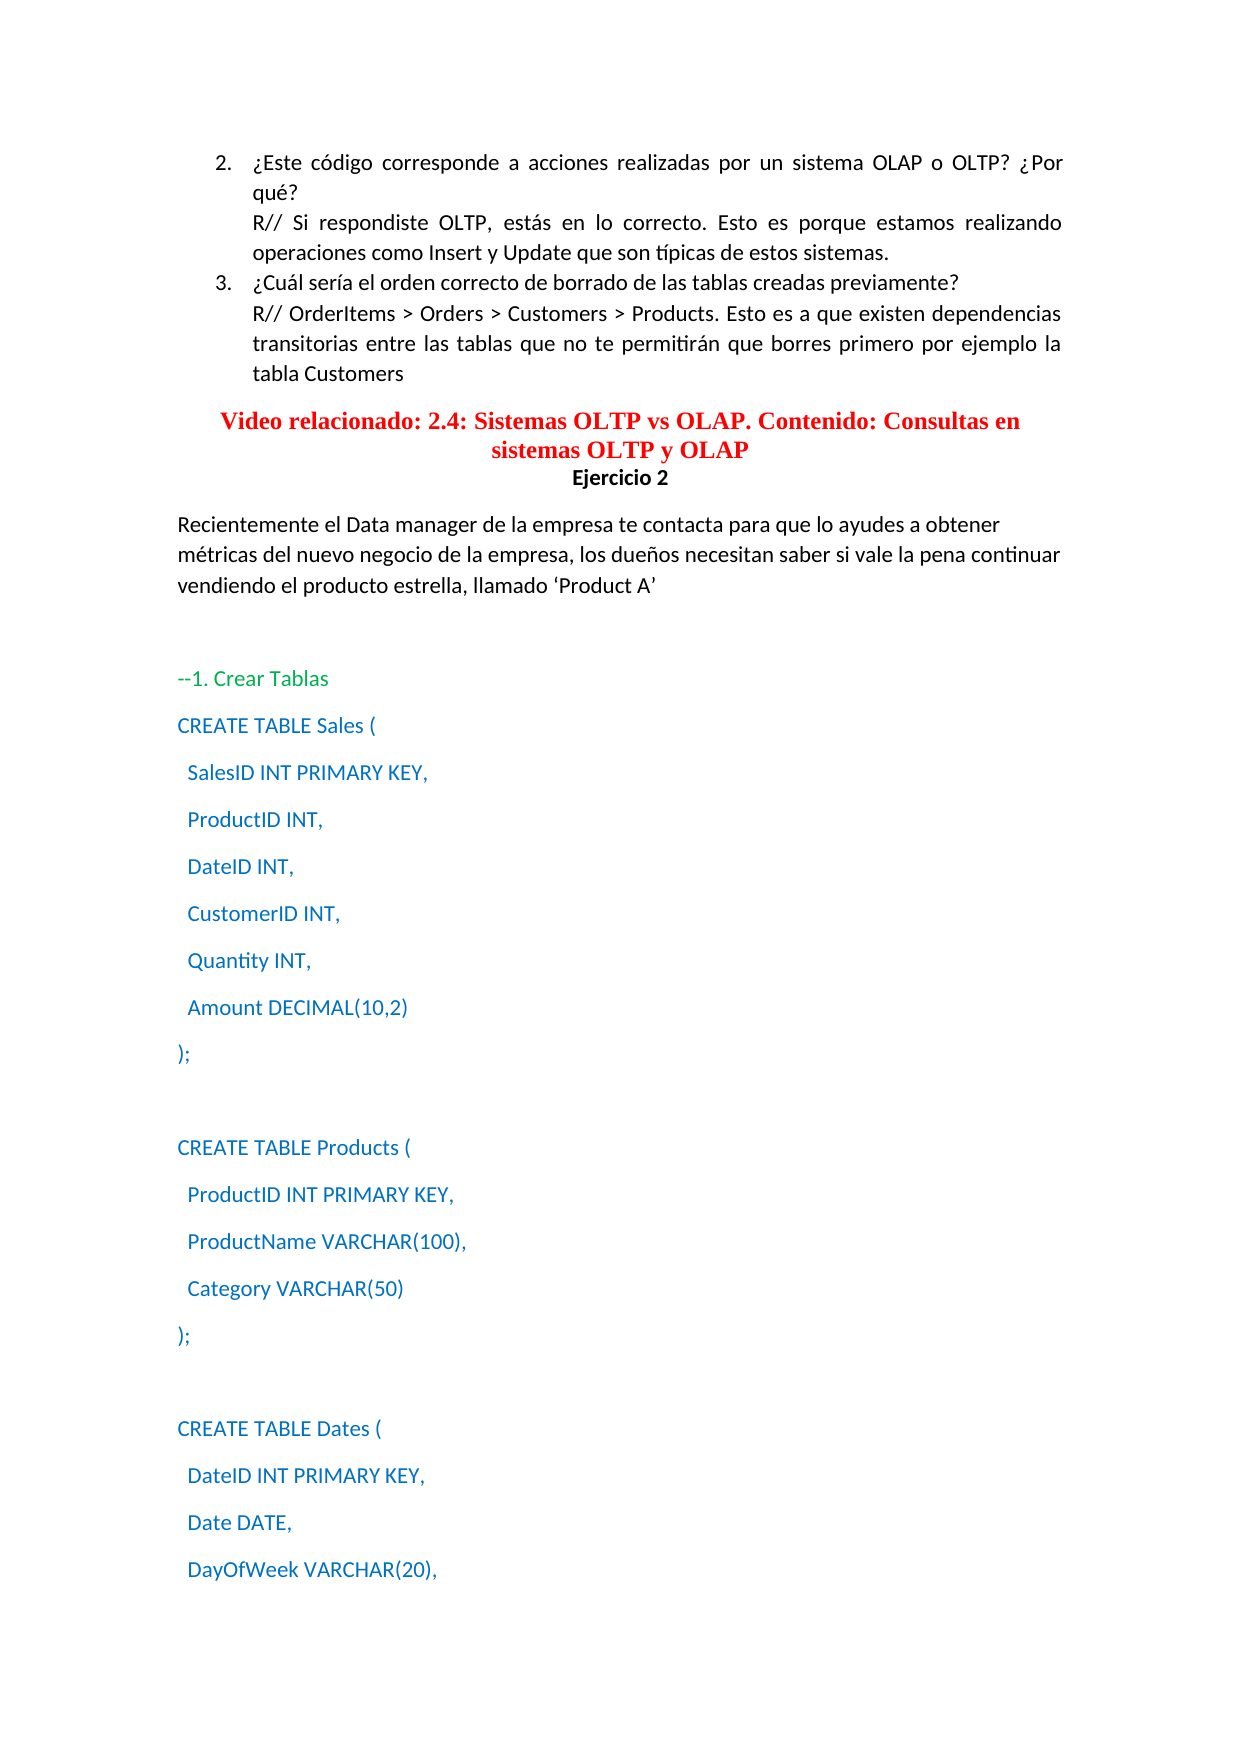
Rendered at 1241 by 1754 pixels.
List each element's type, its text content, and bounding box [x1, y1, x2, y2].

text ProductName VARCHAR(100), [177, 1227, 1063, 1255]
text Recientemente el Data manager de la empresa te contacta para que lo ayudes a obtener métricas del nuevo negocio de la empresa, los dueños necesitan saber si vale la pena continuar vendiendo el producto estrella, llamado ‘Product A’ [177, 510, 1063, 599]
text Quantity INT, [177, 946, 1063, 974]
text SalesID INT PRIMARY KEY, [177, 758, 1063, 786]
text Category VARCHAR(50) [177, 1274, 1063, 1302]
text DateID INT PRIMARY KEY, [177, 1461, 1063, 1489]
text CREATE TABLE Sales ( [177, 711, 1063, 739]
text CustomerID INT, [177, 899, 1063, 927]
text Video relacionado: 2.4: Sistemas OLTP vs OLAP. Contenido: Consultas en sistemas OLTP y OLAP [177, 406, 1063, 463]
text R// OrderItems > Orders > Customers > Products. Esto es a que existen dependencias transitorias entre las tablas que no te permitirán que borres primero por ejemplo la tabla Customers [252, 299, 1063, 387]
list ¿Cuál sería el orden correcto de borrado de las tablas creadas previamente? [215, 268, 1063, 296]
text DateID INT, [177, 852, 1063, 880]
text Amount DECIMAL(10,2) [177, 993, 1063, 1021]
text --1. Crear Tablas [177, 664, 1063, 692]
text CREATE TABLE Dates ( [177, 1414, 1063, 1442]
list ¿Este código corresponde a acciones realizadas por un sistema OLAP o OLTP? ¿Por qué? [215, 148, 1063, 206]
text ProductID INT, [177, 805, 1063, 833]
text R// Si respondiste OLTP, estás en lo correcto. Esto es porque estamos realizando operaciones como Insert y Update que son típicas de estos sistemas. [252, 208, 1063, 266]
text ); [177, 1321, 1063, 1349]
text ProductID INT PRIMARY KEY, [177, 1180, 1063, 1208]
text Ejercicio 2 [177, 463, 1063, 491]
text DayOfWeek VARCHAR(20), [177, 1555, 1063, 1583]
text CREATE TABLE Products ( [177, 1133, 1063, 1161]
text Date DATE, [177, 1508, 1063, 1536]
text ); [177, 1039, 1063, 1067]
